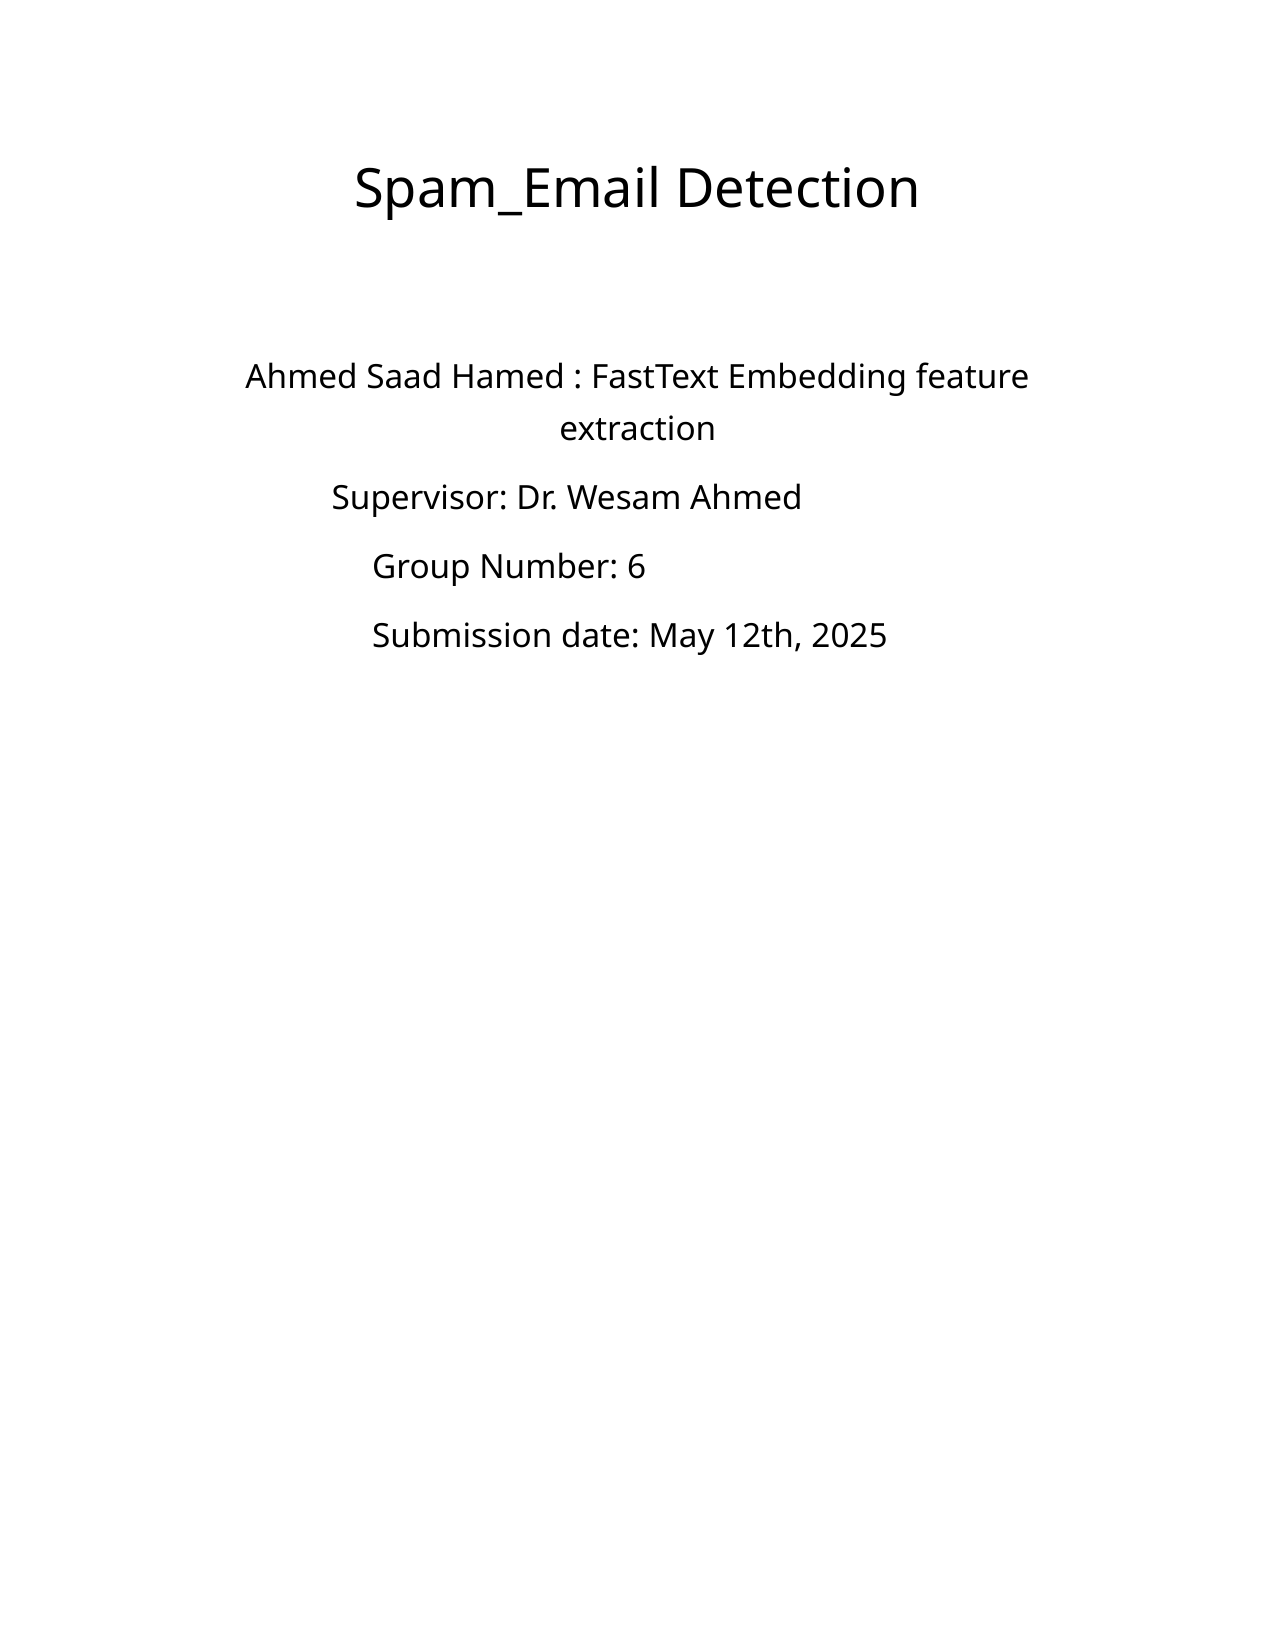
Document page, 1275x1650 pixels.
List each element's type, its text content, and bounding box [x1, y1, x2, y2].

text Ahmed Saad Hamed : FastText Embedding feature extraction [187, 353, 1087, 451]
text Submission date: May 12th, 2025 [103, 612, 1087, 657]
text Supervisor: Dr. Wesam Ahmed [47, 474, 1087, 519]
text Spam_Email Detection [187, 150, 1087, 224]
text Group Number: 6 [103, 543, 1087, 588]
